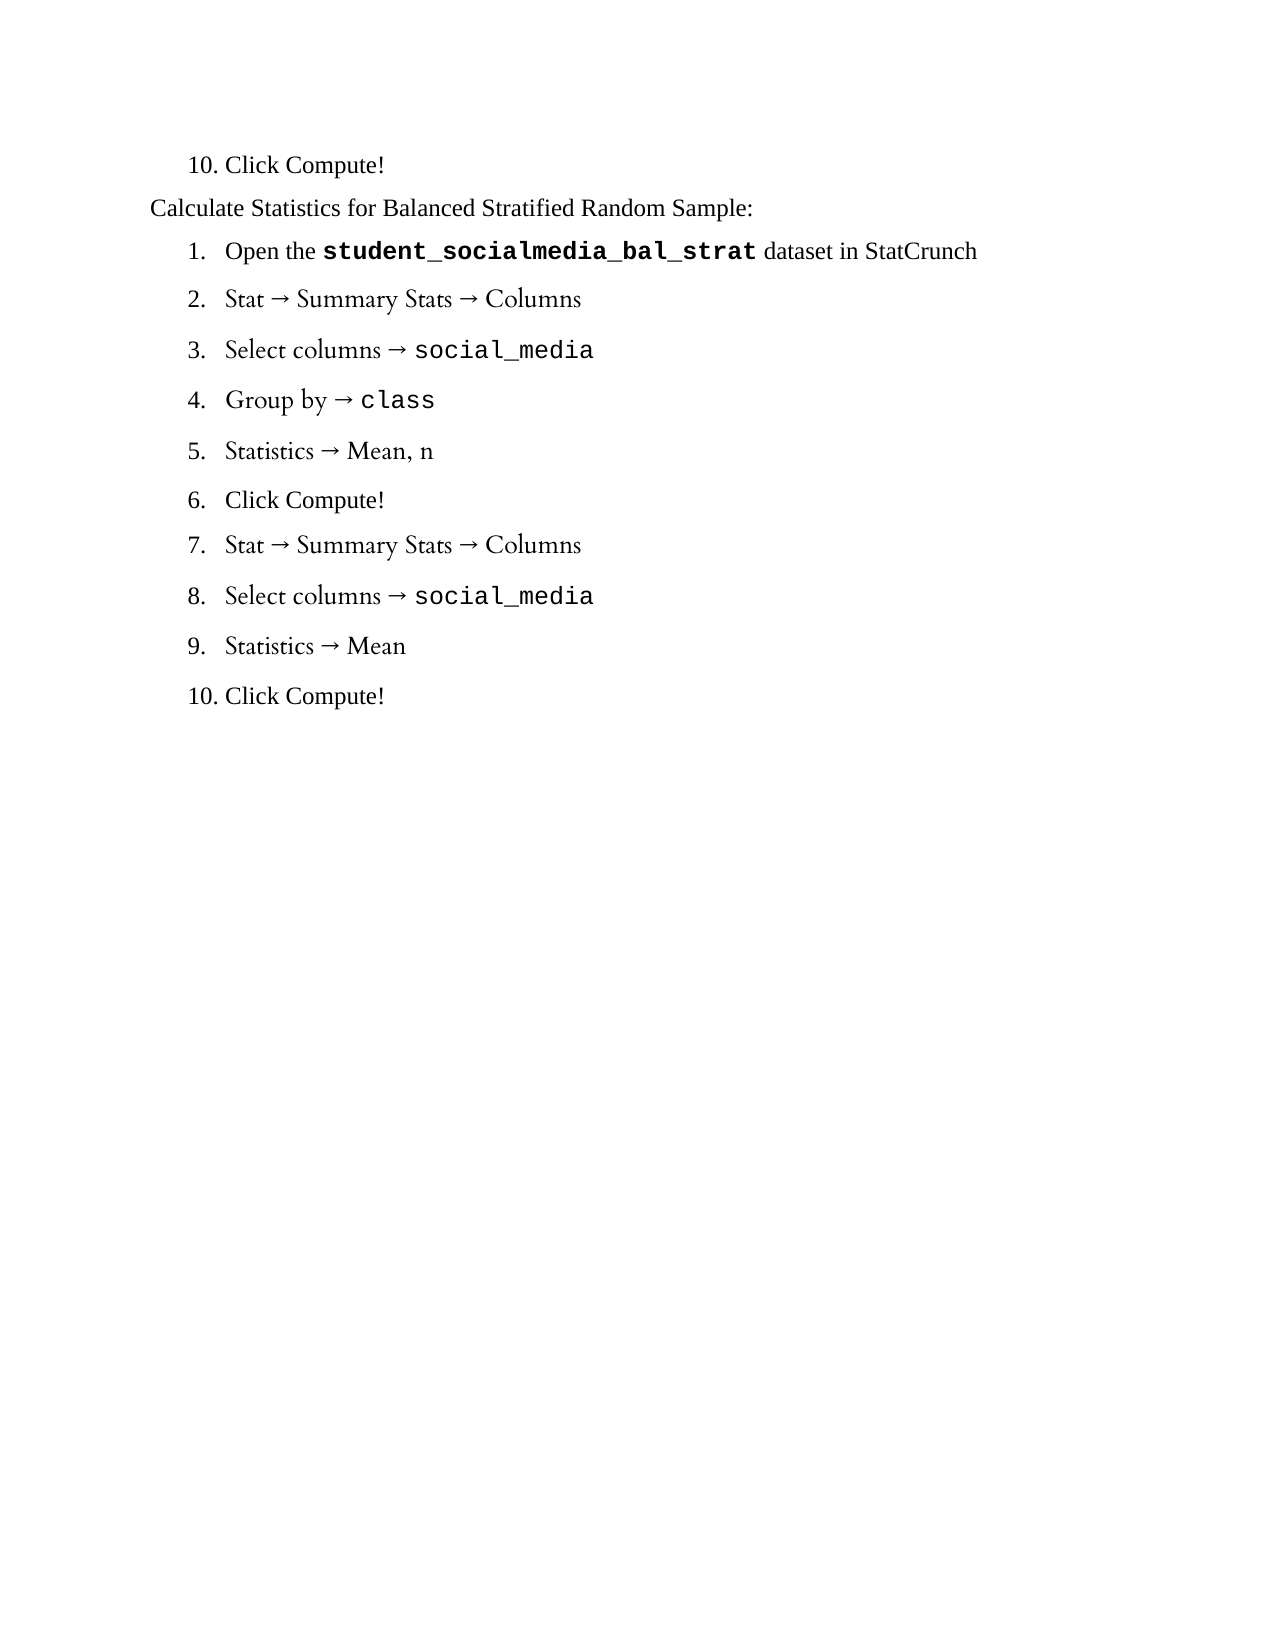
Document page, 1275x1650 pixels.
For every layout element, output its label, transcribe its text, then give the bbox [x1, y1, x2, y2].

list Select columns → social_media [187, 333, 1125, 367]
list Group by → class [187, 384, 1125, 418]
list Click Compute! [187, 485, 1125, 514]
list Select columns → social_media [187, 579, 1125, 613]
text Calculate Statistics for Balanced Stratified Random Sample: [150, 193, 1125, 222]
list Click Compute! [187, 681, 1125, 709]
list Click Compute! [187, 150, 1125, 179]
list Statistics → Mean, n [187, 435, 1125, 468]
list Stat → Summary Stats → Columns [187, 528, 1125, 562]
list Statistics → Mean [187, 630, 1125, 664]
list Stat → Summary Stats → Columns [187, 282, 1125, 316]
list Open the student_socialmedia_bal_strat dataset in StatCrunch [187, 236, 1125, 267]
